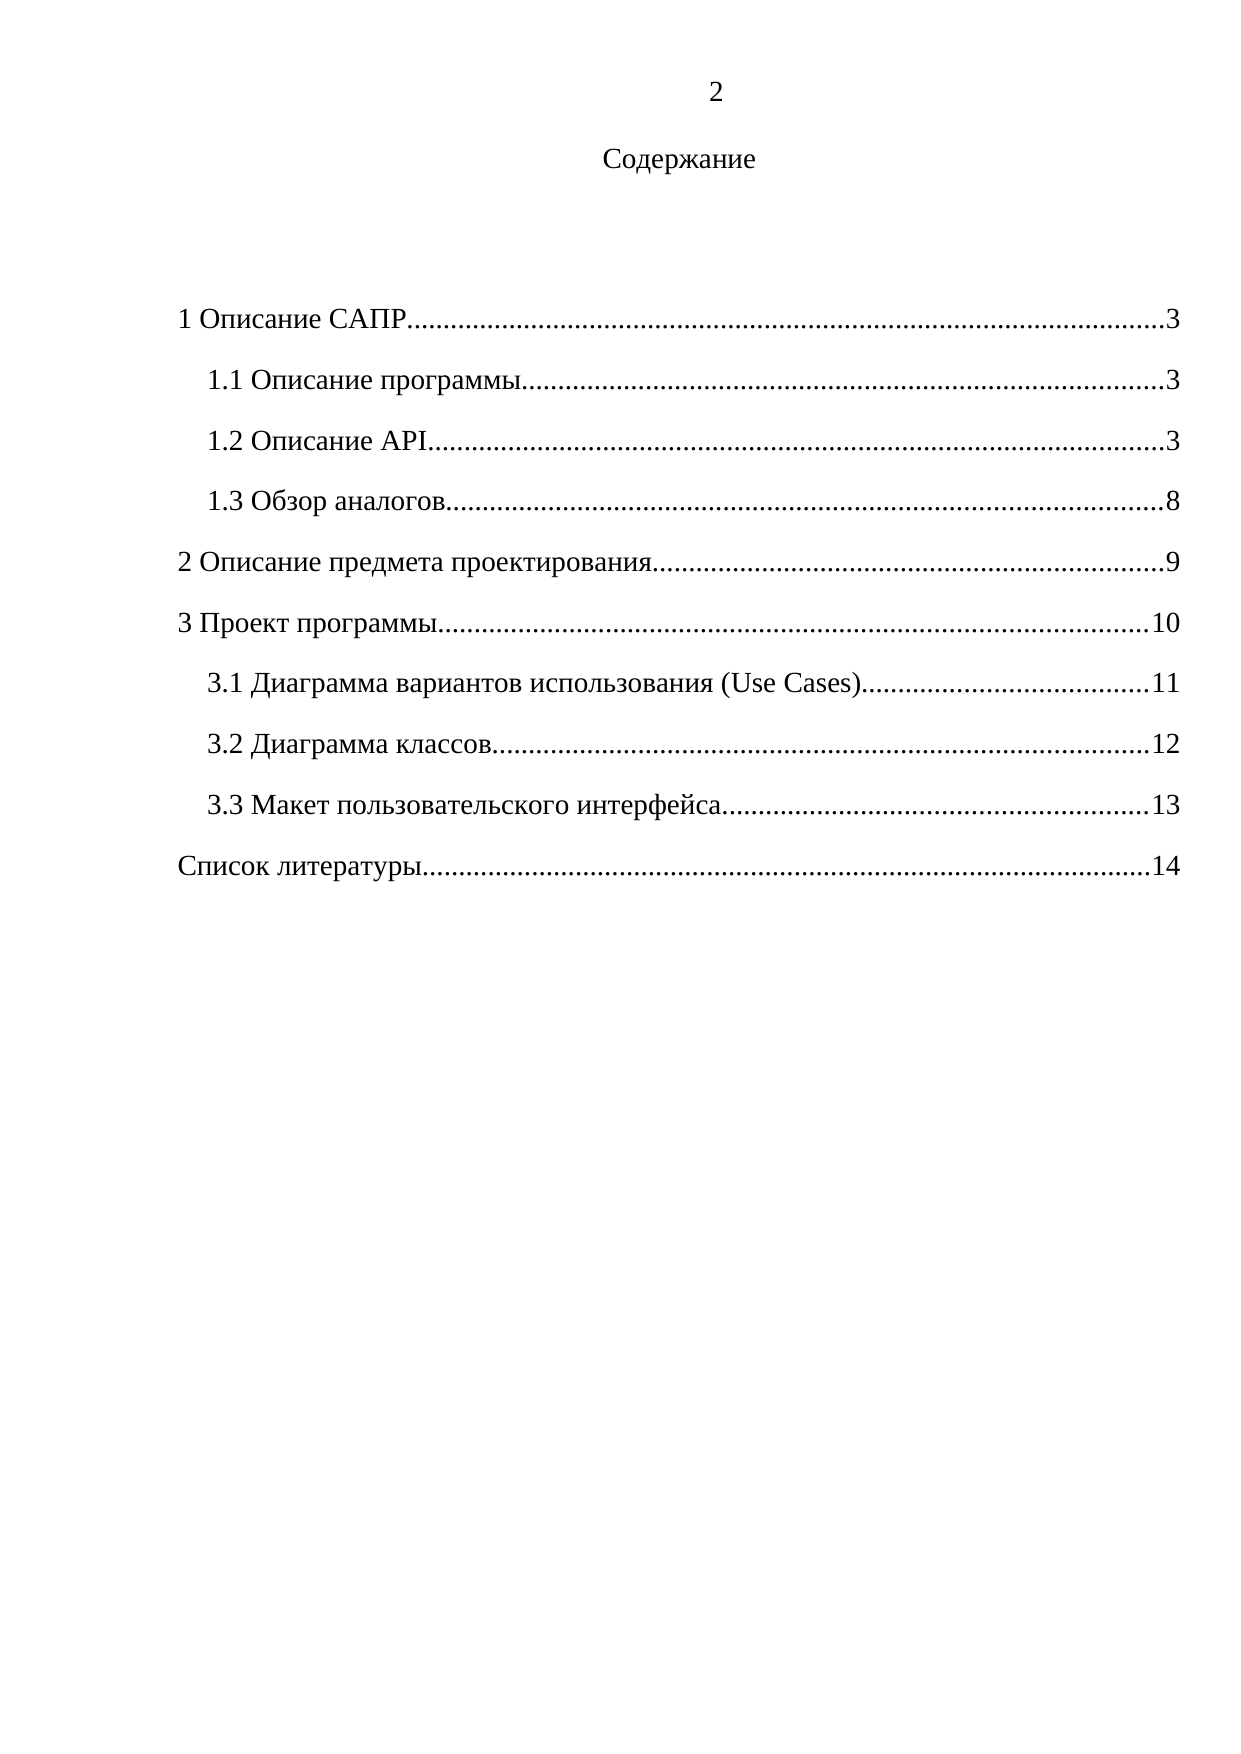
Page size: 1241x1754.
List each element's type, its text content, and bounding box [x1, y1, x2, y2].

text Содержание [177, 141, 1181, 174]
